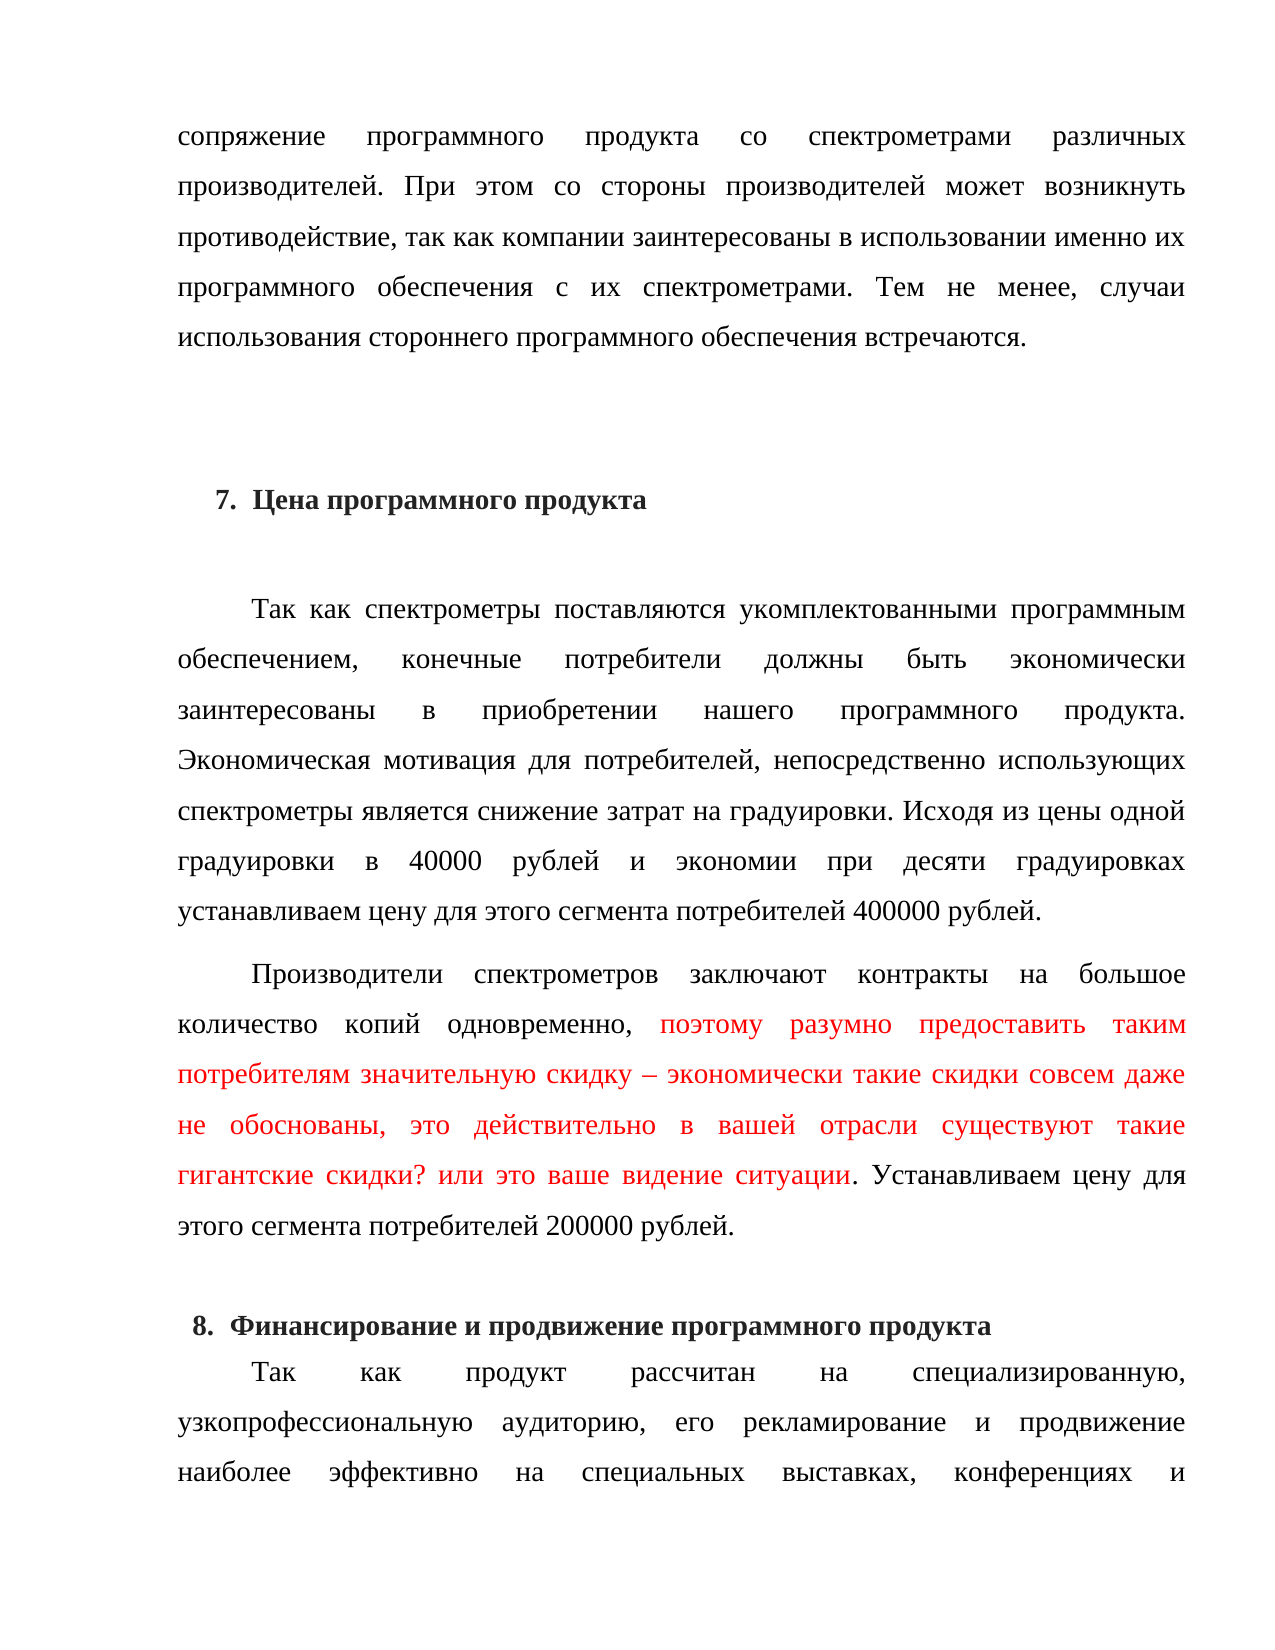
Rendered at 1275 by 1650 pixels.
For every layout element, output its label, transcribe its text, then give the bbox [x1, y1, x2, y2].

list Финансирование и продвижение программного продукта [192, 1308, 1186, 1341]
list Цена программного продукта [215, 482, 1186, 516]
text Производители спектрометров заключают контракты на большое количество копий одновременно, поэтому разумно предоставить таким потребителям значительную скидку – экономически такие скидки совсем даже не обоснованы, это действительно в вашей отрасли существуют такие гигантские скидки? или это ваше видение ситуации. Устанавливаем цену для этого сегмента потребителей 200000 рублей. [177, 956, 1186, 1241]
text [177, 118, 1186, 353]
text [177, 1354, 1186, 1488]
text Так как спектрометры поставляются укомплектованными программным обеспечением, конечные потребители должны быть экономически заинтересованы в приобретении нашего программного продукта. Экономическая мотивация для потребителей, непосредственно использующих спектрометры является снижение затрат на градуировки. Исходя из цены одной градуировки в 40000 рублей и экономии при десяти градуировках устанавливаем цену для этого сегмента потребителей 400000 рублей. [177, 591, 1186, 927]
